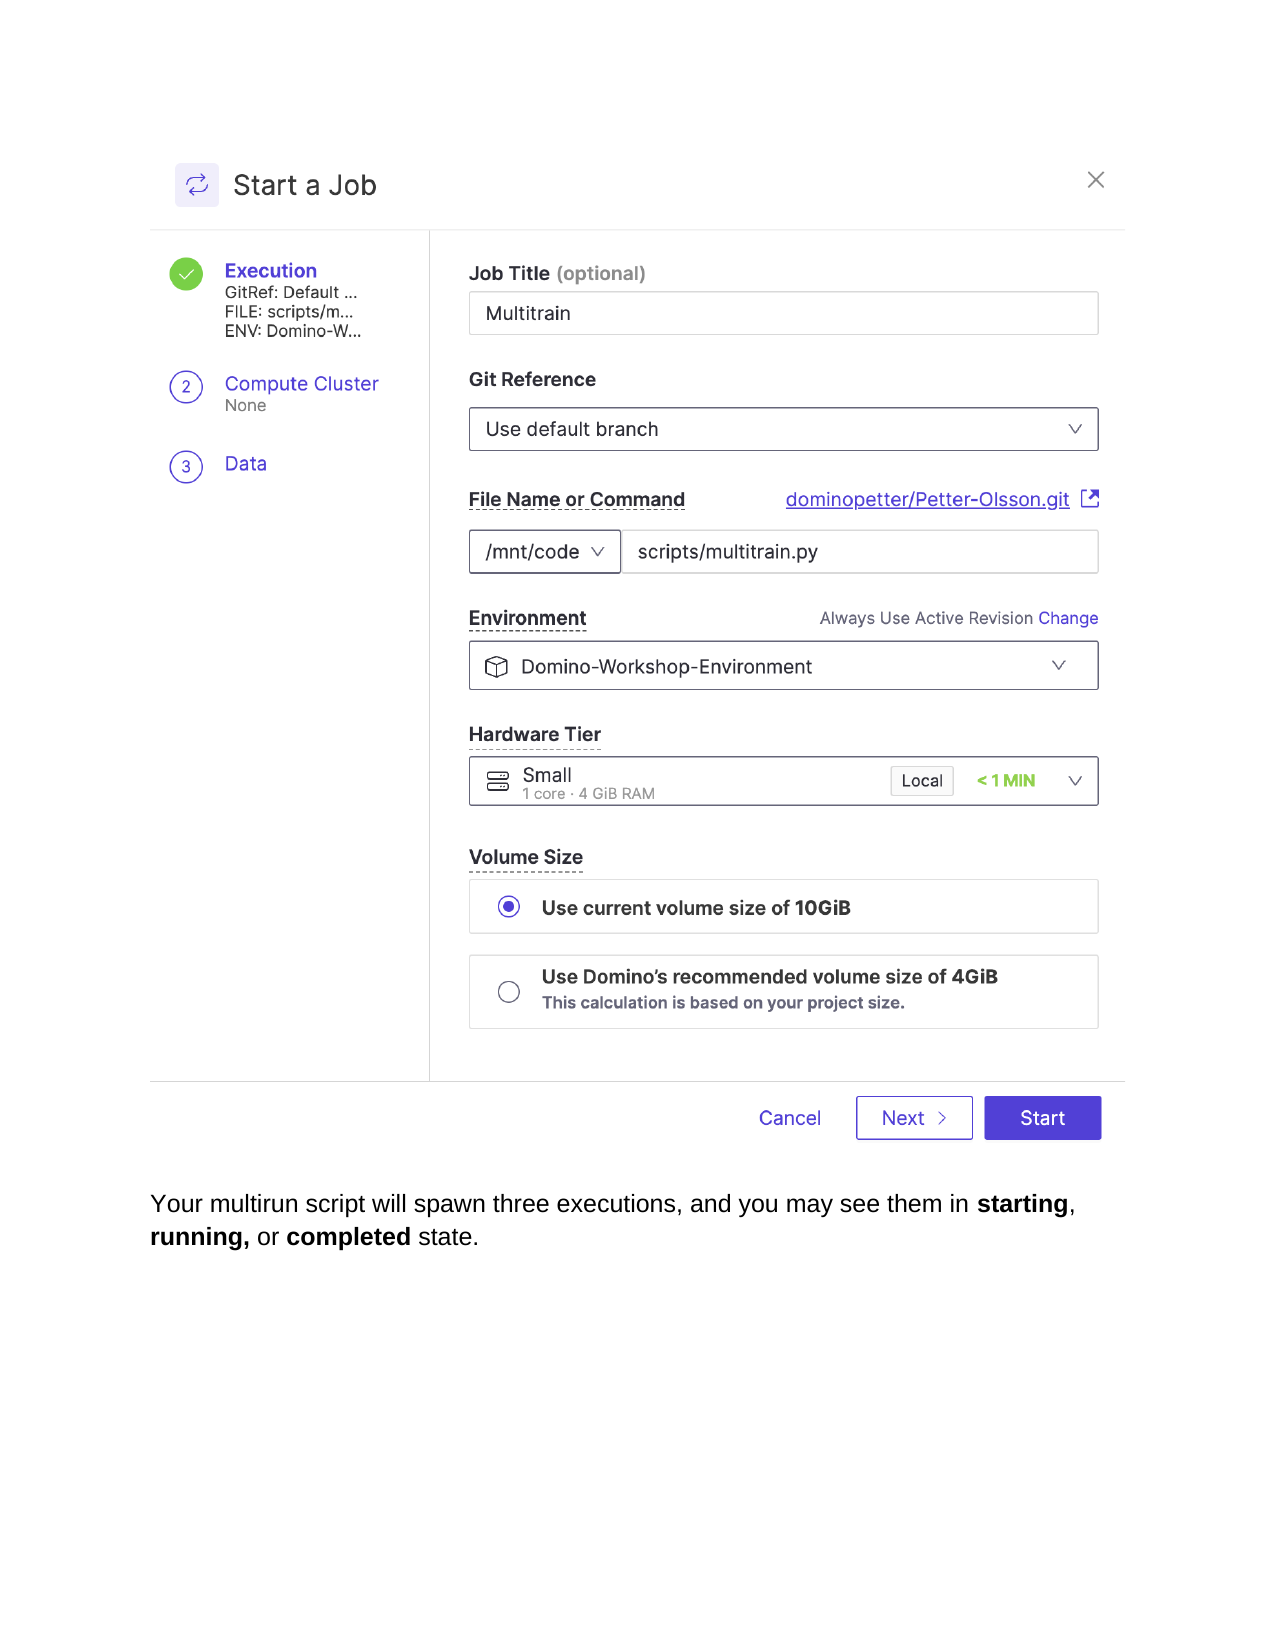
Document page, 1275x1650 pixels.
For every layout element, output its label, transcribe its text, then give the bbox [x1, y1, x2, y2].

text Your multirun script will spawn three executions, and you may see them in starting, running, or completed state. [150, 1189, 1125, 1251]
picture [150, 150, 1125, 1152]
